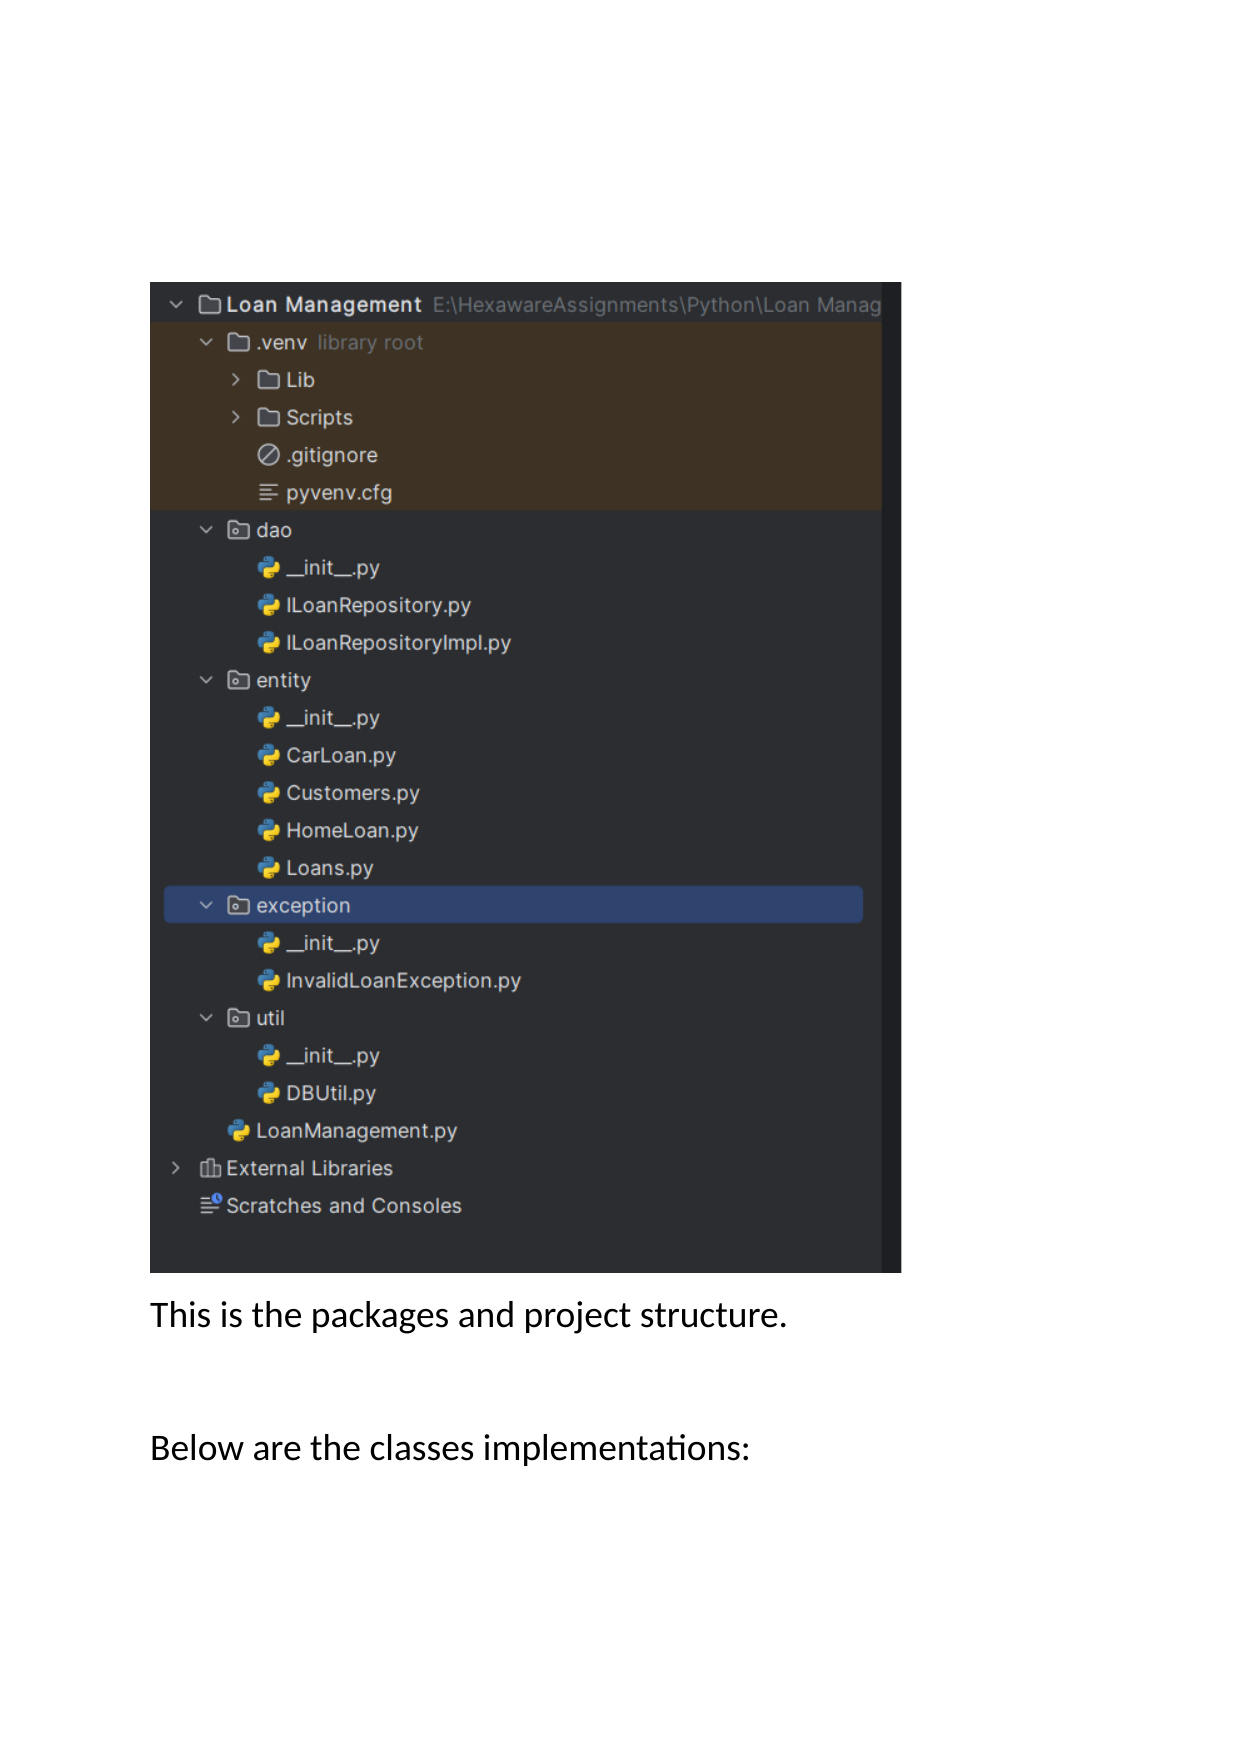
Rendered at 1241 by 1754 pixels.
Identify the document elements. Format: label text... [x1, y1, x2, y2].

picture [150, 282, 902, 1273]
text This is the packages and project structure. [150, 1291, 1090, 1337]
text Below are the classes implementations: [150, 1423, 1090, 1469]
